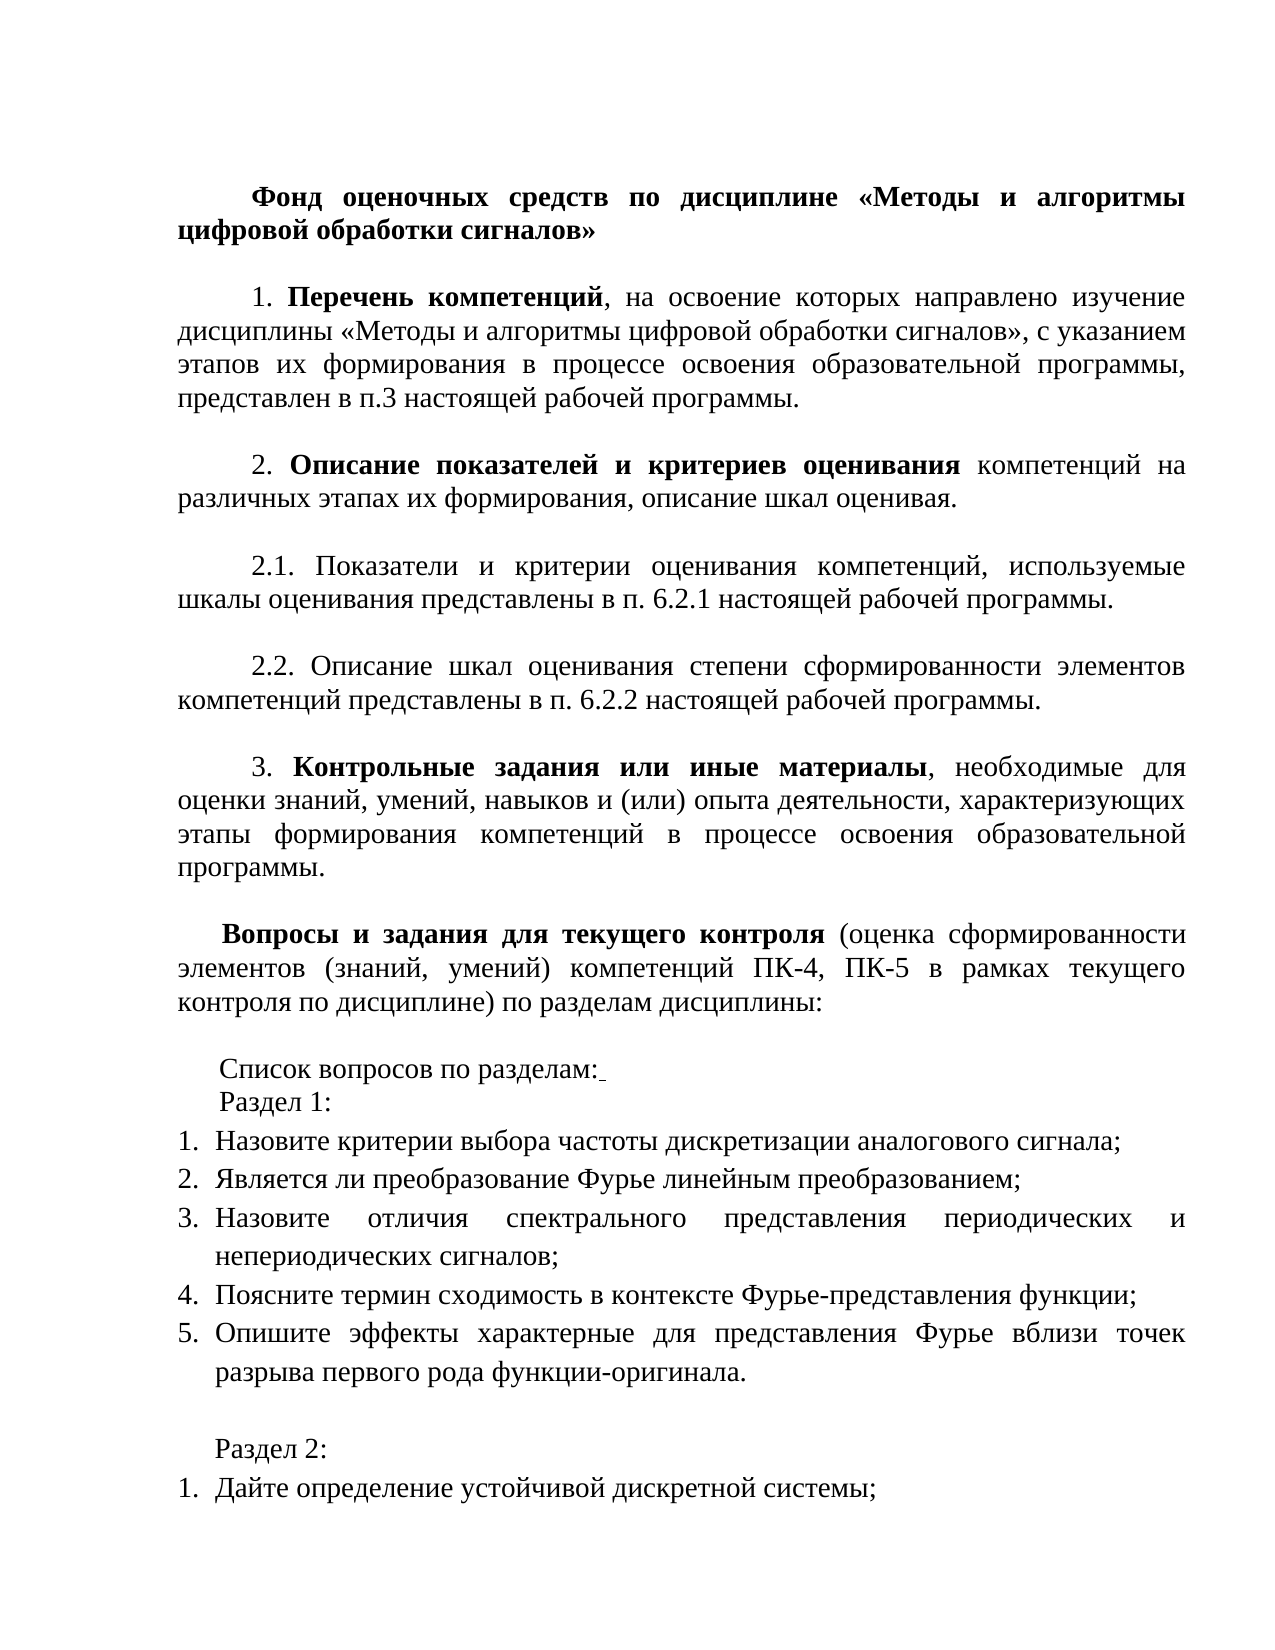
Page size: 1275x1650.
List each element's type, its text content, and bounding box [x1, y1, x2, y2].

text Вопросы и задания для текущего контроля (оценка сформированности элементов (знаний, умений) компетенций ПК-4, ПК-5 в рамках текущего контроля по дисциплине) по разделам дисциплины: [177, 917, 1186, 1017]
text 2. Описание показателей и критериев оценивания компетенций на различных этапах их формирования, описание шкал оценивая. [177, 447, 1186, 514]
list Раздел 2: [214, 1431, 1186, 1465]
text Раздел 1: [177, 1084, 1186, 1118]
list Опишите эффекты характерные для представления Фурье вблизи точек разрыва первого рода функции-оригинала. [177, 1316, 1186, 1388]
text 2.2. Описание шкал оценивания степени сформированности элементов компетенций представлены в п. 6.2.2 настоящей рабочей программы. [177, 648, 1186, 715]
text 1. Перечень компетенций, на освоение которых направлено изучение дисциплины «Методы и алгоритмы цифровой обработки сигналов», с указанием этапов их формирования в процессе освоения образовательной программы, представлен в п.3 настоящей рабочей программы. [177, 279, 1186, 413]
list Назовите отличия спектрального представления периодических и непериодических сигналов; [177, 1200, 1186, 1272]
list Назовите критерии выбора частоты дискретизации аналогового сигнала; [177, 1123, 1186, 1156]
text Список вопросов по разделам: [177, 1051, 1186, 1084]
text 2.1. Показатели и критерии оценивания компетенций, используемые шкалы оценивания представлены в п. 6.2.1 настоящей рабочей программы. [177, 548, 1186, 615]
list Поясните термин сходимость в контексте Фурье-представления функции; [177, 1277, 1186, 1311]
text Фонд оценочных средств по дисциплине «Методы и алгоритмы цифровой обработки сигналов» [177, 179, 1186, 246]
text 3. Контрольные задания или иные материалы, необходимые для оценки знаний, умений, навыков и (или) опыта деятельности, характеризующих этапы формирования компетенций в процессе освоения образовательной программы. [177, 749, 1186, 883]
list Является ли преобразование Фурье линейным преобразованием; [177, 1161, 1186, 1195]
list Дайте определение устойчивой дискретной системы; [177, 1470, 1186, 1503]
